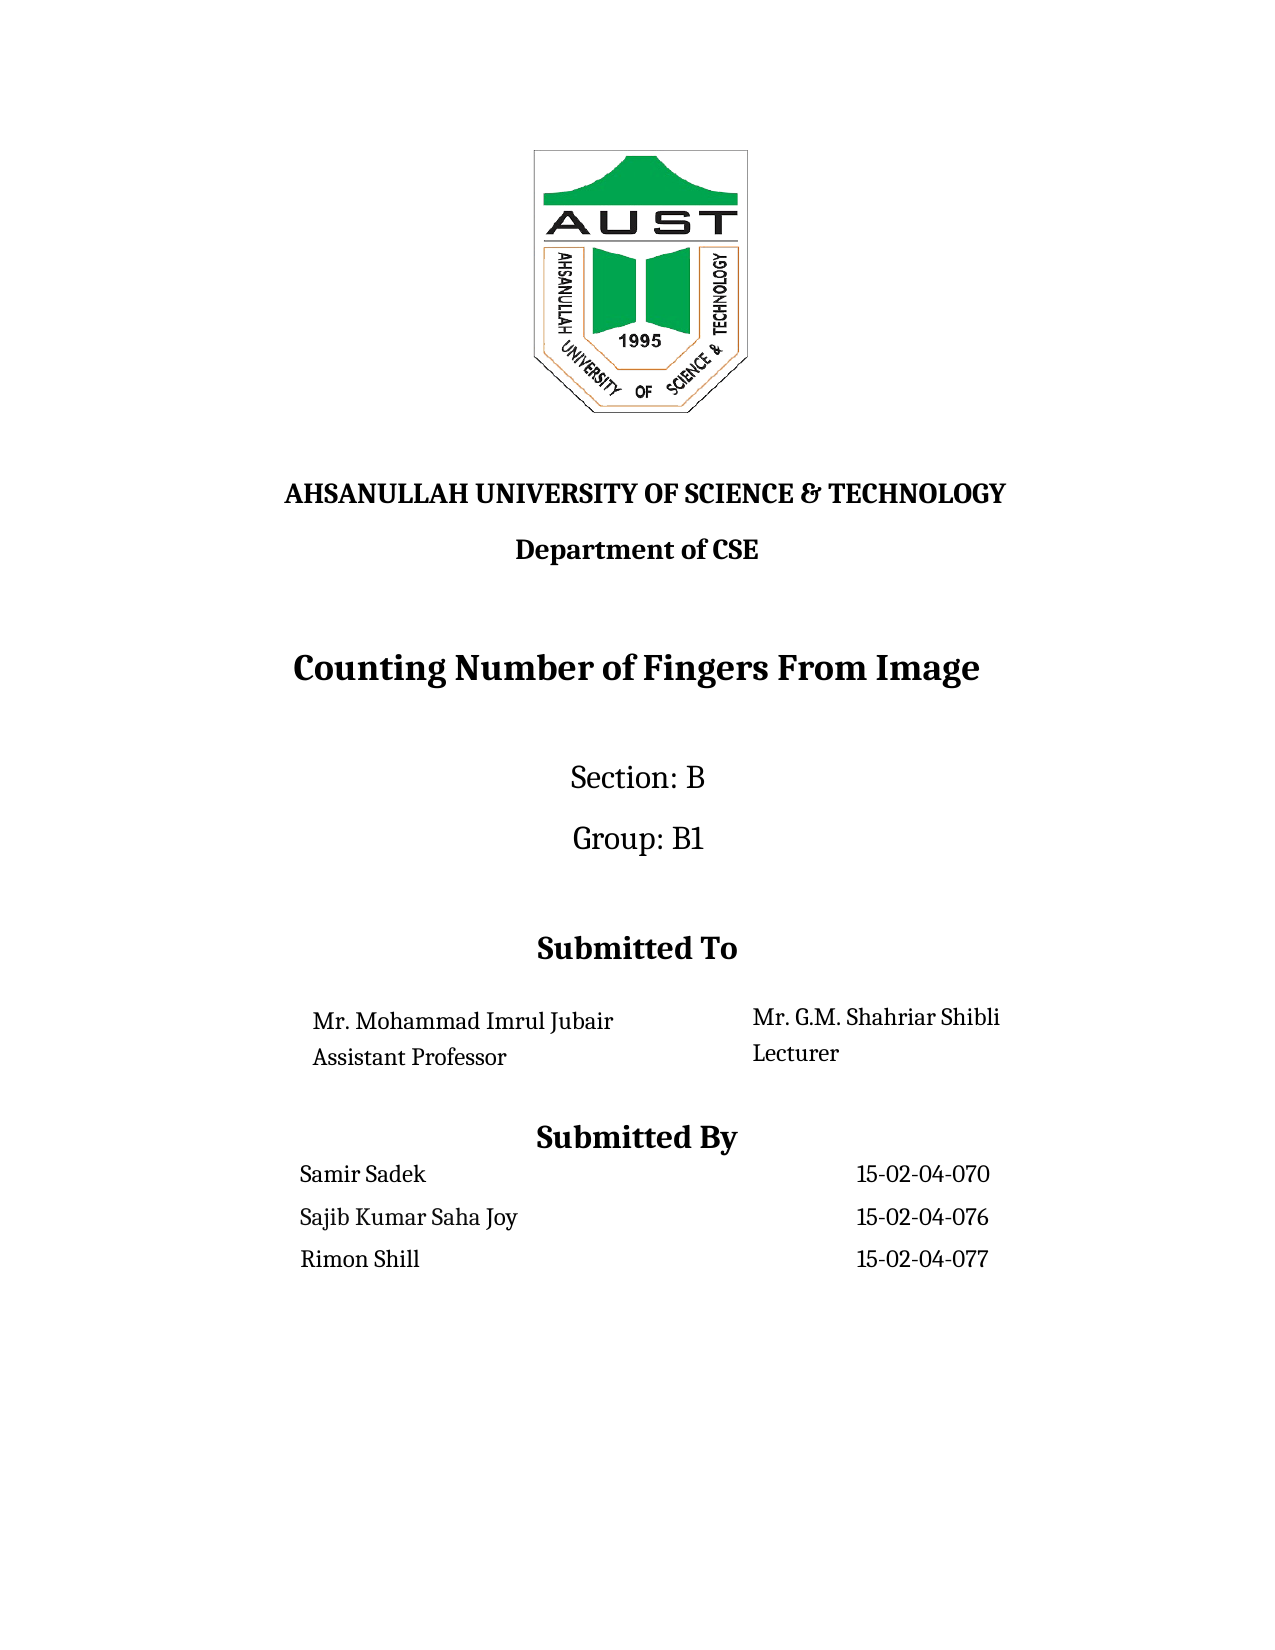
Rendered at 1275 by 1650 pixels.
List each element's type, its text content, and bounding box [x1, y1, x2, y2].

table_cell Sajib Kumar Saha Joy [300, 1195, 857, 1242]
picture [533, 150, 748, 413]
text Submitted To [150, 929, 1125, 967]
text Group: B1 [151, 819, 1125, 857]
text Section: B [151, 759, 1125, 797]
text Submitted By [150, 1119, 1125, 1157]
table_cell 15-02-04-077 [857, 1242, 1021, 1276]
table_header 15-02-04-070 [857, 1160, 1021, 1195]
text AHSANULLAH UNIVERSITY OF SCIENCE & TECHNOLOGY [150, 478, 1007, 511]
subtitle Counting Number of Fingers From Image [149, 647, 1125, 690]
table_cell Rimon Shill [300, 1242, 857, 1276]
text Department of CSE [150, 533, 1124, 566]
table_header Samir Sadek [300, 1160, 857, 1195]
table_cell 15-02-04-076 [857, 1195, 1021, 1242]
